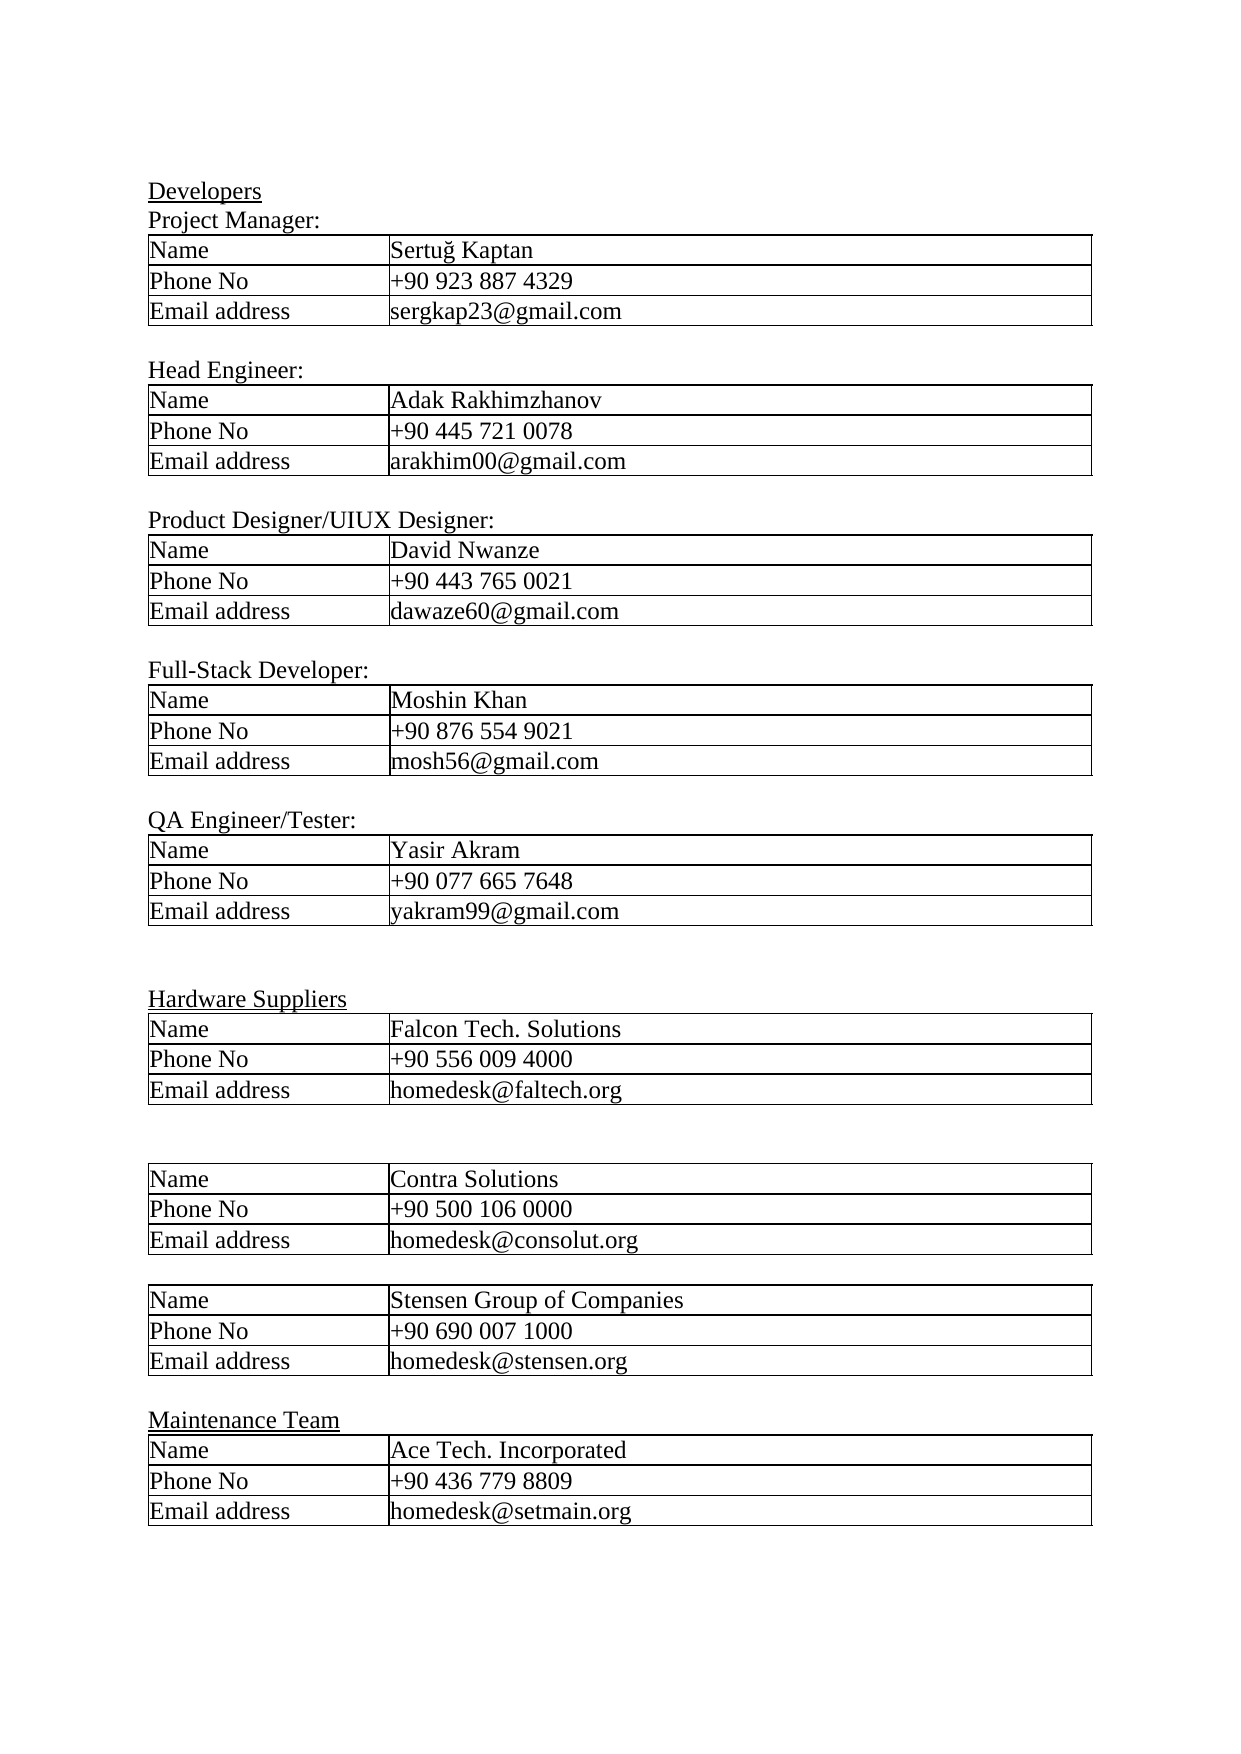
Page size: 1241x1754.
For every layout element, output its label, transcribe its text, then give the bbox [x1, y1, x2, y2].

table_cell homedesk@consolut.org [390, 1225, 1091, 1253]
table_cell Email address [149, 746, 389, 775]
table_cell arakhim00@gmail.com [390, 446, 1091, 475]
table_header David Nwanze [390, 536, 1091, 564]
table_cell Phone No [149, 1045, 389, 1073]
table_cell Phone No [149, 266, 389, 294]
table_cell Email address [149, 1075, 389, 1103]
table_cell homedesk@faltech.org [390, 1075, 1091, 1103]
text QA Engineer/Tester: [148, 805, 1093, 834]
table_cell Phone No [149, 866, 389, 894]
text Product Designer/UIUX Designer: [148, 505, 1093, 534]
table_cell Email address [149, 1225, 388, 1253]
table_cell Email address [149, 446, 388, 475]
table_header Name [149, 1436, 388, 1464]
table_cell Phone No [149, 716, 389, 744]
table_cell dawaze60@gmail.com [390, 596, 1091, 625]
text Hardware Suppliers [148, 984, 1093, 1013]
table_cell sergkap23@gmail.com [390, 296, 1091, 325]
table_header Name [149, 1286, 388, 1314]
table_header Name [149, 686, 389, 714]
table_cell Email address [149, 596, 389, 625]
table_cell Email address [149, 1496, 388, 1525]
table_cell homedesk@stensen.org [390, 1346, 1091, 1375]
table_cell Email address [149, 296, 389, 325]
table_cell Phone No [149, 1466, 388, 1494]
table_header Name [149, 386, 388, 414]
table_cell +90 556 009 4000 [390, 1045, 1091, 1073]
table_header Name [149, 1014, 389, 1043]
table_cell Email address [149, 896, 389, 925]
table_header Contra Solutions [390, 1164, 1091, 1193]
table_header Ace Tech. Incorporated [390, 1436, 1091, 1464]
table_header Name [149, 836, 389, 864]
text Full-Stack Developer: [148, 655, 1093, 684]
table_header Sertuğ Kaptan [390, 236, 1091, 264]
table_header Falcon Tech. Solutions [390, 1014, 1091, 1043]
text Head Engineer: [148, 355, 1093, 384]
table_cell Phone No [149, 1195, 388, 1223]
table_cell +90 690 007 1000 [390, 1316, 1091, 1344]
table_cell +90 443 765 0021 [390, 566, 1091, 594]
text Project Manager: [148, 205, 1093, 234]
table_cell mosh56@gmail.com [391, 746, 1091, 775]
table_header Adak Rakhimzhanov [390, 386, 1091, 414]
table_header Name [149, 1164, 388, 1193]
table_cell +90 436 779 8809 [390, 1466, 1091, 1494]
table_cell Phone No [149, 416, 388, 444]
text Maintenance Team [148, 1405, 1093, 1434]
table_cell Phone No [149, 566, 389, 594]
table_header Yasir Akram [390, 836, 1091, 864]
table_header Moshin Khan [391, 686, 1091, 714]
table_header Name [149, 536, 389, 564]
text Developers [148, 176, 1093, 205]
table_cell +90 876 554 9021 [391, 716, 1091, 744]
table_cell homedesk@setmain.org [390, 1496, 1091, 1525]
table_cell Phone No [149, 1316, 388, 1344]
table_cell +90 923 887 4329 [390, 266, 1091, 294]
table_cell +90 077 665 7648 [390, 866, 1091, 894]
table_cell +90 445 721 0078 [390, 416, 1091, 444]
table_cell +90 500 106 0000 [390, 1195, 1091, 1223]
table_header Stensen Group of Companies [390, 1286, 1091, 1314]
table_cell yakram99@gmail.com [390, 896, 1091, 925]
table_cell Email address [149, 1346, 388, 1375]
table_header Name [149, 236, 389, 264]
